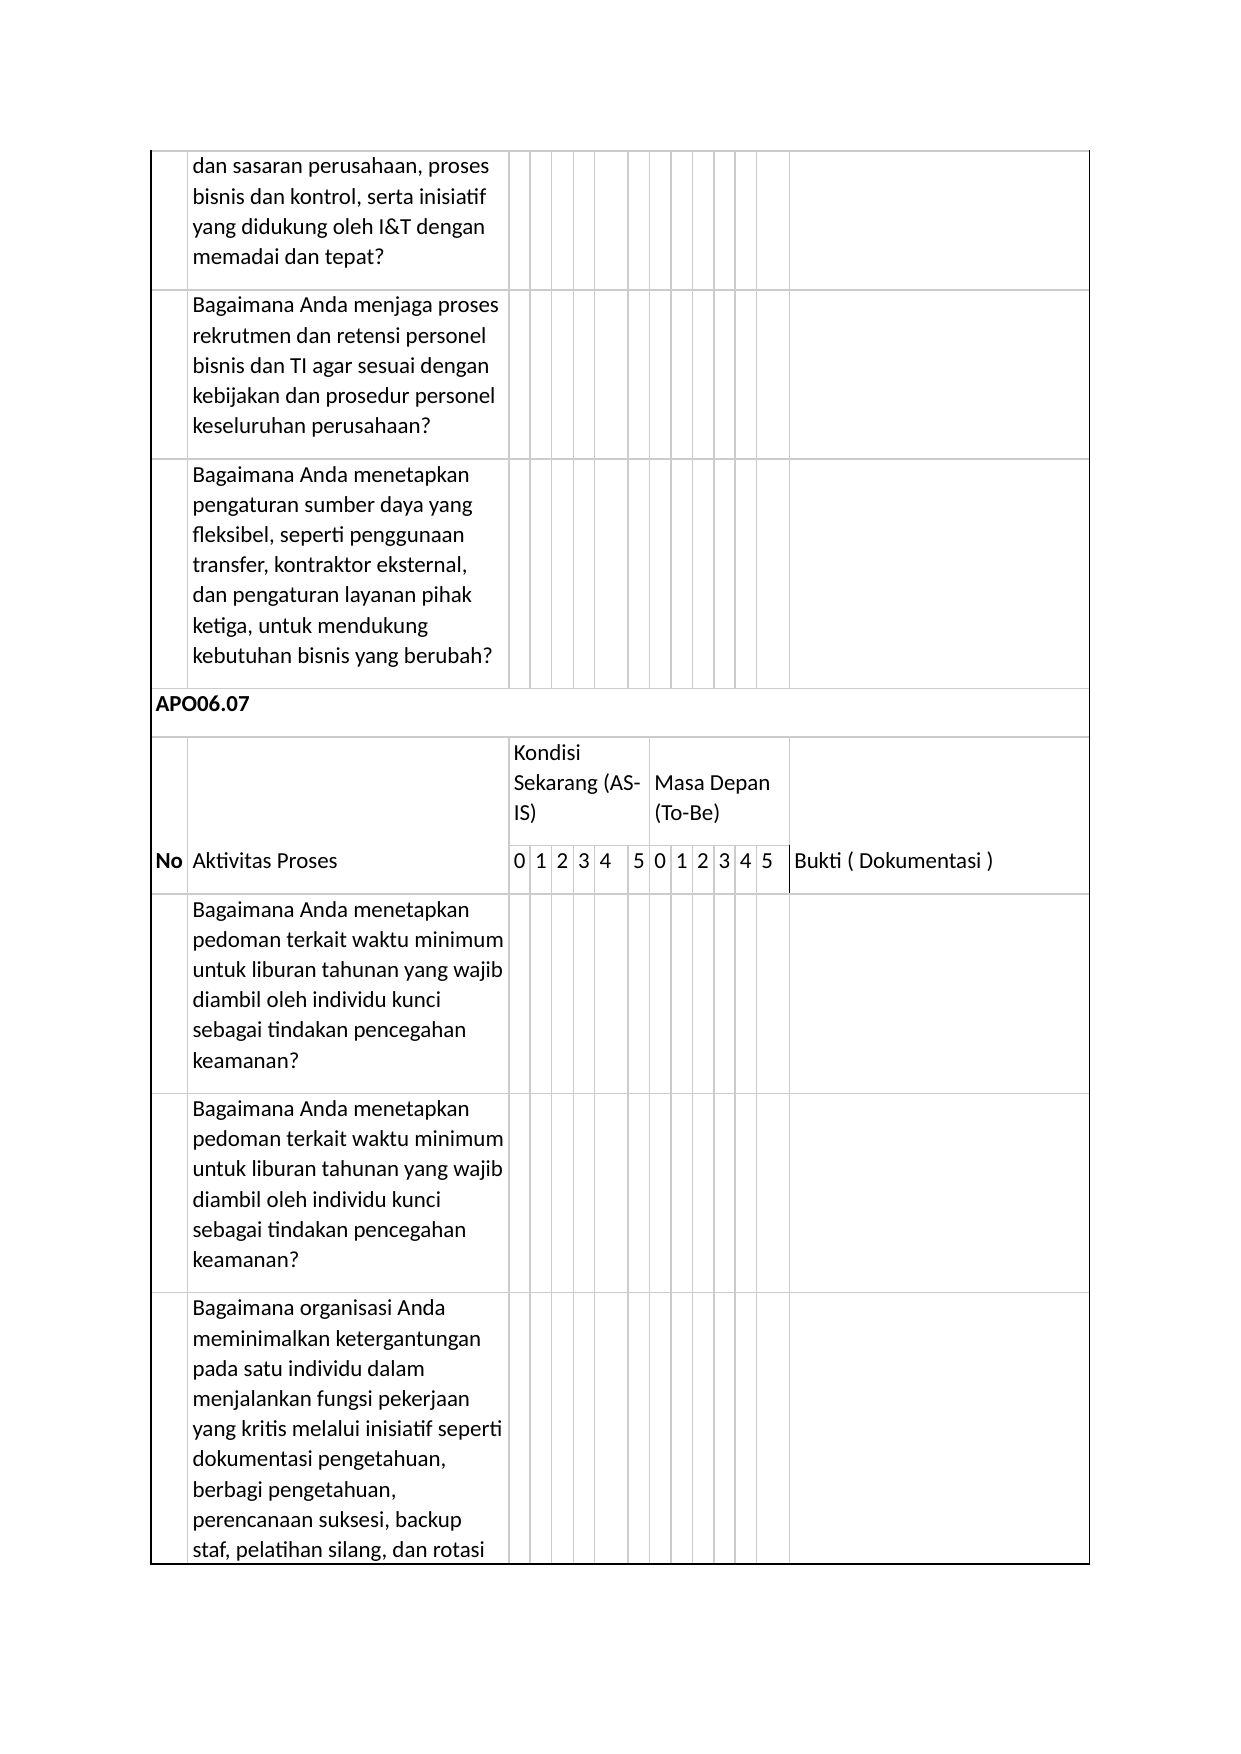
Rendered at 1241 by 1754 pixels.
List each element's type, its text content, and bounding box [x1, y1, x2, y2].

table_cell [510, 895, 529, 1092]
table_cell [693, 460, 713, 688]
table_cell [552, 1094, 573, 1292]
table_cell 3 [574, 846, 594, 893]
table_cell [715, 1094, 734, 1292]
table_cell [693, 1293, 713, 1563]
table_cell 0 [510, 846, 529, 893]
table_cell Aktivitas Proses [188, 738, 508, 893]
table_cell [531, 1293, 551, 1563]
table_cell 0 [650, 846, 670, 893]
table_cell [574, 1293, 594, 1563]
table_cell [650, 152, 670, 289]
table_cell [736, 291, 756, 458]
table_cell No [152, 738, 187, 893]
table_cell 2 [552, 846, 573, 893]
table_cell [510, 1293, 529, 1563]
table_cell [531, 895, 551, 1092]
table_cell 2 [693, 846, 713, 893]
table_cell Bagaimana Anda menetapkan pedoman terkait waktu minimum untuk liburan tahunan yang wajib diambil oleh individu kunci sebagai tindakan pencegahan keamanan? [188, 895, 508, 1092]
table_cell [693, 152, 713, 289]
table_cell [629, 291, 649, 458]
table_cell [152, 291, 187, 458]
table_cell [595, 1293, 627, 1563]
table_cell [152, 152, 187, 289]
table_cell 1 [672, 846, 692, 893]
table_cell [629, 1094, 649, 1292]
table_cell [629, 460, 649, 688]
table_cell [531, 460, 551, 688]
table_cell [629, 895, 649, 1092]
table_cell [757, 291, 789, 458]
table_cell [574, 1094, 594, 1292]
table_cell 5 [757, 846, 789, 893]
table_cell [672, 1293, 692, 1563]
table_cell [757, 895, 789, 1092]
table_cell [152, 895, 187, 1092]
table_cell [188, 1293, 508, 1563]
table_cell [672, 152, 692, 289]
table_cell [736, 895, 756, 1092]
table_cell [790, 895, 1089, 1092]
table_cell [552, 291, 573, 458]
table_cell 5 [629, 846, 649, 893]
table_cell [757, 1094, 789, 1292]
table_cell [650, 1094, 670, 1292]
table_cell Bagaimana Anda menjaga proses rekrutmen dan retensi personel bisnis dan TI agar sesuai dengan kebijakan dan prosedur personel keseluruhan perusahaan? [188, 291, 508, 458]
table_cell [510, 291, 529, 458]
table_cell [574, 152, 594, 289]
table_cell [552, 152, 573, 289]
table_cell [595, 895, 627, 1092]
table_cell [650, 895, 670, 1092]
table_cell [152, 1094, 187, 1292]
table_cell [790, 291, 1089, 458]
table_cell [531, 291, 551, 458]
table_cell [790, 1293, 1089, 1563]
table_cell [510, 460, 529, 688]
table_cell [715, 895, 734, 1092]
table_cell Bukti ( Dokumentasi ) [790, 738, 1089, 893]
table_cell [715, 291, 734, 458]
table_cell Bagaimana Anda menetapkan pedoman terkait waktu minimum untuk liburan tahunan yang wajib diambil oleh individu kunci sebagai tindakan pencegahan keamanan? [188, 1094, 508, 1292]
table_cell [672, 895, 692, 1092]
table_cell [715, 152, 734, 289]
table_cell [574, 291, 594, 458]
table_cell [510, 152, 529, 289]
table_cell [531, 1094, 551, 1292]
table_cell [650, 291, 670, 458]
table_cell [552, 460, 573, 688]
table_cell [693, 291, 713, 458]
table_cell 4 [736, 846, 756, 893]
table_cell [757, 460, 789, 688]
table_cell [715, 1293, 734, 1563]
table_cell 1 [531, 846, 551, 893]
table_cell Bagaimana Anda menetapkan pengaturan sumber daya yang fleksibel, seperti penggunaan transfer, kontraktor eksternal, dan pengaturan layanan pihak ketiga, untuk mendukung kebutuhan bisnis yang berubah? [188, 460, 508, 688]
table_cell [650, 460, 670, 688]
table_cell [595, 152, 627, 289]
table_cell [510, 1094, 529, 1292]
table_cell APO06.07 [152, 689, 1089, 736]
table_cell [736, 152, 756, 289]
table_cell [152, 460, 187, 688]
table_cell [152, 1293, 187, 1563]
table_cell [595, 291, 627, 458]
table_cell [629, 1293, 649, 1563]
table_cell [552, 1293, 573, 1563]
table_cell [790, 1094, 1089, 1292]
table_cell 3 [715, 846, 734, 893]
table_cell [595, 1094, 627, 1292]
table_cell [574, 460, 594, 688]
table_cell [552, 895, 573, 1092]
table_cell Masa Depan (To-Be) [650, 738, 789, 845]
table_cell [531, 152, 551, 289]
table_cell [595, 460, 627, 688]
table_cell [790, 460, 1089, 688]
table_cell [757, 1293, 789, 1563]
table_cell [736, 1293, 756, 1563]
table_cell [574, 895, 594, 1092]
table_cell [672, 460, 692, 688]
table_cell [736, 1094, 756, 1292]
table_cell [757, 152, 789, 289]
table_cell [736, 460, 756, 688]
table_cell Kondisi Sekarang (AS-IS) [510, 738, 649, 845]
table_cell [790, 152, 1089, 289]
table_cell [650, 1293, 670, 1563]
table_cell [693, 1094, 713, 1292]
table_cell [672, 1094, 692, 1292]
table_cell [715, 460, 734, 688]
table_cell [629, 152, 649, 289]
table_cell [188, 152, 508, 289]
table_cell [693, 895, 713, 1092]
table_cell 4 [595, 846, 627, 893]
table_cell [672, 291, 692, 458]
